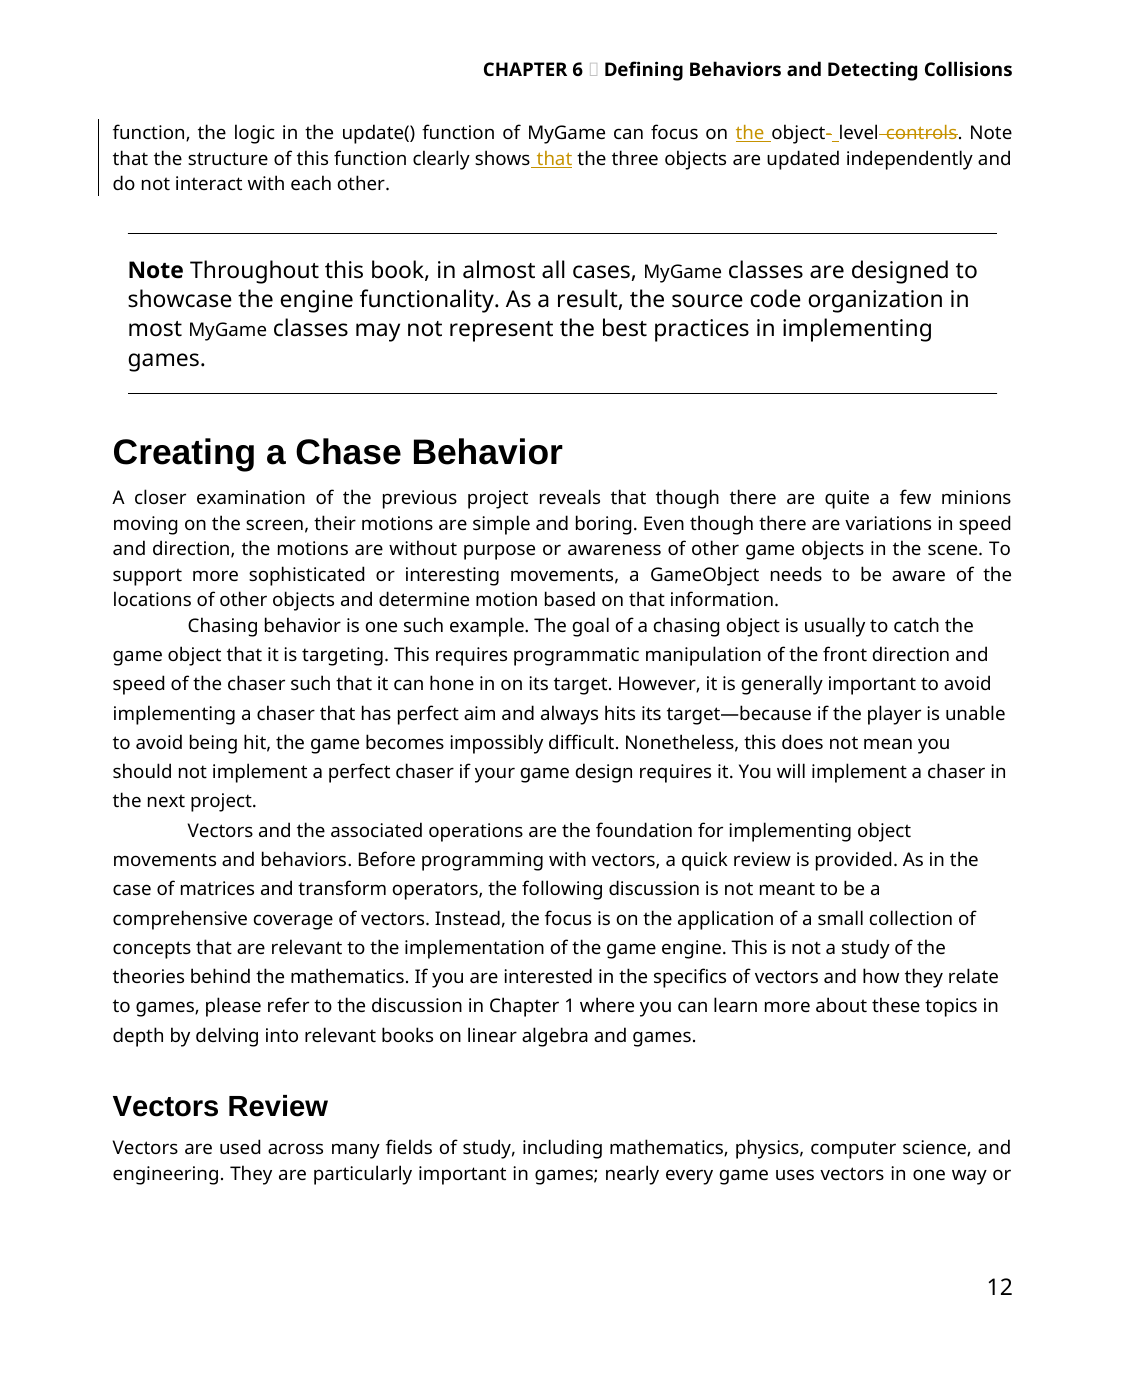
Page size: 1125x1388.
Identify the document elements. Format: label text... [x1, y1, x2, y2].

text Chasing behavior is one such example. The goal of a chasing object is usually to catch the game object that it is targeting. This requires programmatic manipulation of the front direction and speed of the chaser such that it can hone in on its target. However, it is generally important to avoid implementing a chaser that has perfect aim and always hits its target—because if the player is unable to avoid being hit, the game becomes impossibly difficult. Nonetheless, this does not mean you should not implement a perfect chaser if your game design requires it. You will implement a chaser in the next project. [112, 612, 1012, 813]
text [112, 1135, 1012, 1186]
subtitle Creating a Chase Behavior [112, 431, 1012, 472]
text Note Throughout this book, in almost all cases, MyGame classes are designed to showcase the engine functionality. As a result, the source code organization in most MyGame classes may not represent the best practices in implementing games. [127, 234, 997, 394]
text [112, 119, 1012, 196]
text A closer examination of the previous project reveals that though there are quite a few minions moving on the screen, their motions are simple and boring. Even though there are variations in speed and direction, the motions are without purpose or awareness of other game objects in the scene. To support more sophisticated or interesting movements, a GameObject needs to be aware of the locations of other objects and determine motion based on that information. [112, 484, 1012, 612]
text Vectors and the associated operations are the foundation for implementing object movements and behaviors. Before programming with vectors, a quick review is provided. As in the case of matrices and transform operators, the following discussion is not meant to be a comprehensive coverage of vectors. Instead, the focus is on the application of a small collection of concepts that are relevant to the implementation of the game engine. This is not a study of the theories behind the mathematics. If you are interested in the specifics of vectors and how they relate to games, please refer to the discussion in Chapter 1 where you can learn more about these topics in depth by delving into relevant books on linear algebra and games. [112, 817, 1012, 1047]
subtitle Vectors Review [112, 1089, 1012, 1122]
